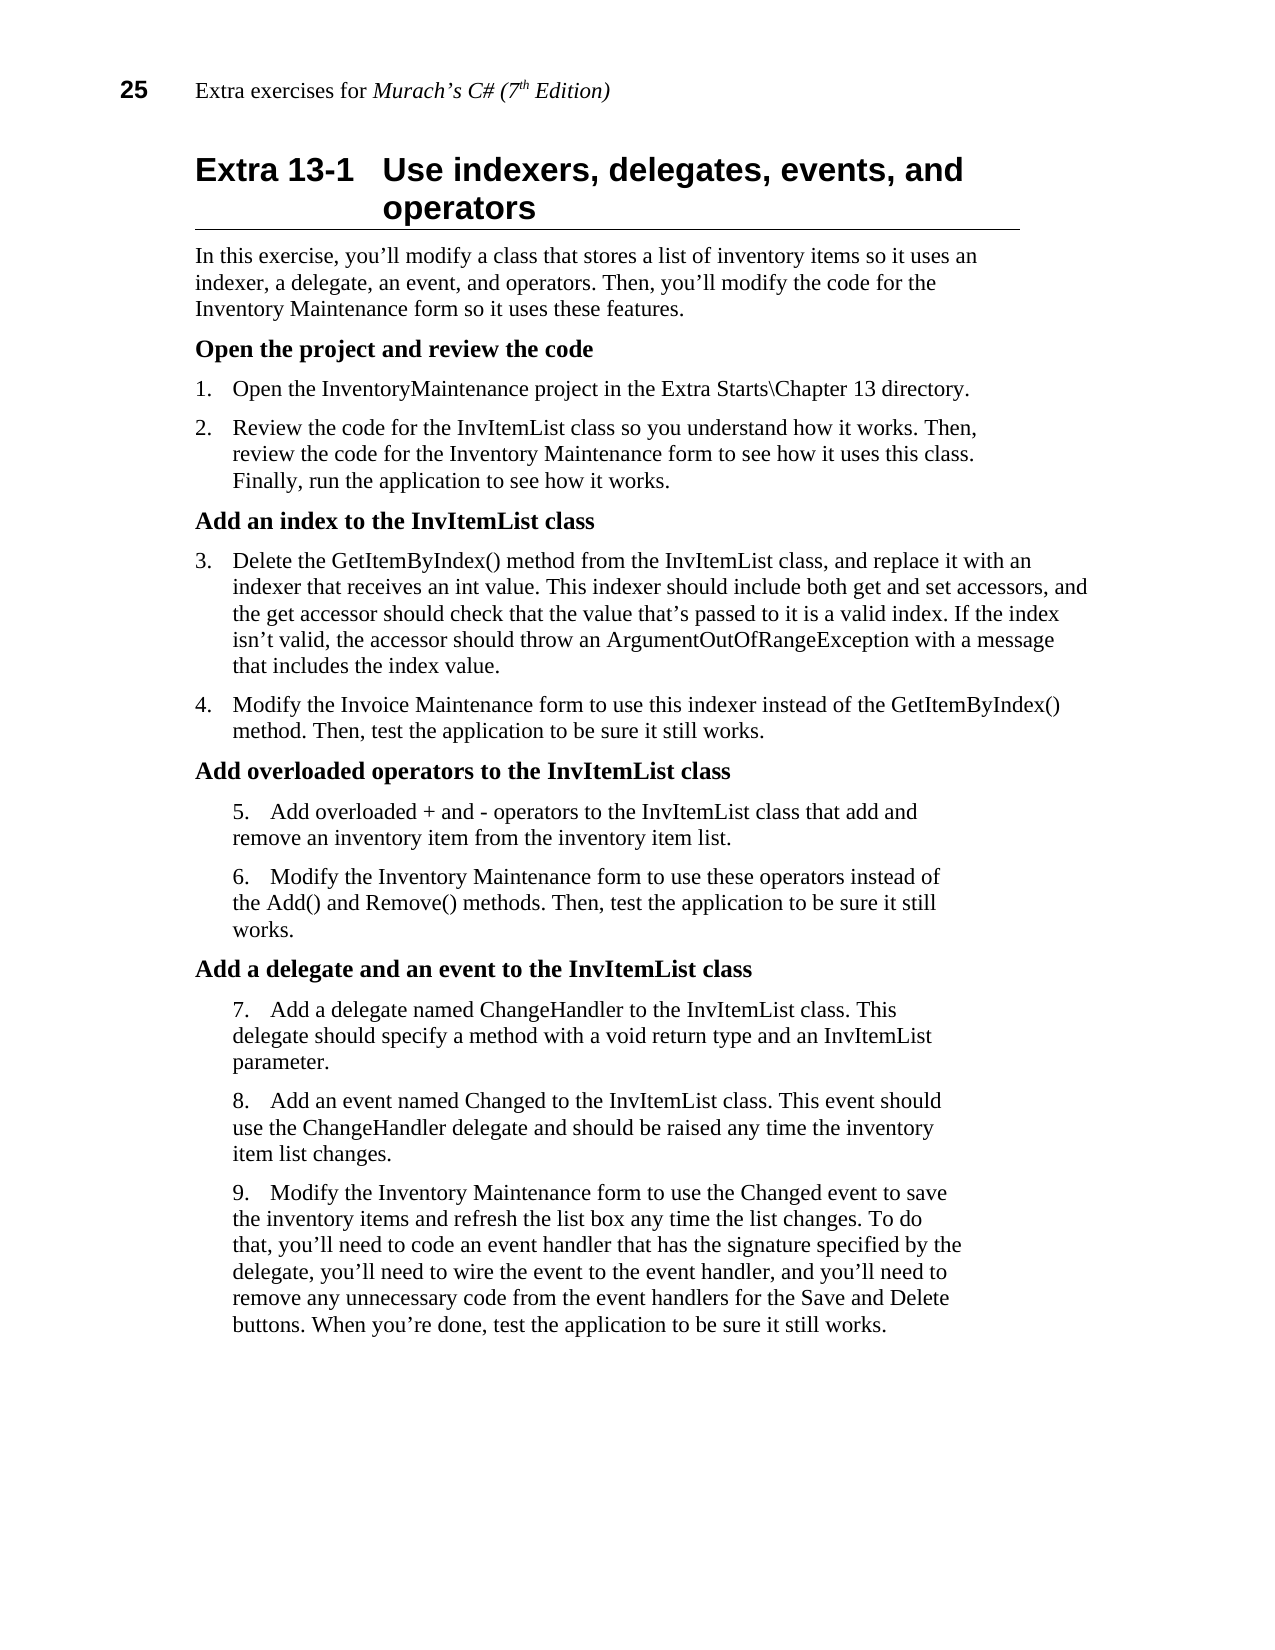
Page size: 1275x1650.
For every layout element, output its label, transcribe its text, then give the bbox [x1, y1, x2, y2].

subtitle Add overloaded operators to the InvItemList class [195, 756, 1095, 785]
list Delete the GetItemByIndex() method from the InvItemList class, and replace it with an indexer that receives an int value. This indexer should include both get and set accessors, and the get accessor should check that the value that’s passed to it is a valid index. If the index isn’t valid, the accessor should throw an ArgumentOutOfRangeException with a message that includes the index value. [195, 547, 1095, 679]
subtitle Add an index to the InvItemList class [195, 506, 1095, 534]
subtitle Add a delegate and an event to the InvItemList class [195, 954, 1095, 983]
list Modify the Invoice Maintenance form to use this indexer instead of the GetItemByIndex() method. Then, test the application to be sure it still works. [195, 691, 1095, 744]
list Open the InventoryMaintenance project in the Extra Starts\Chapter 13 directory. [195, 375, 982, 402]
list Review the code for the InvItemList class so you understand how it works. Then, review the code for the Inventory Maintenance form to see how it uses this class. Finally, run the application to see how it works. [195, 414, 982, 493]
text In this exercise, you’ll modify a class that stores a list of inventory items so it uses an indexer, a delegate, an event, and operators. Then, you’ll modify the code for the Inventory Maintenance form so it uses these features. [195, 242, 982, 322]
list Add overloaded + and - operators to the InvItemList class that add and remove an inventory item from the inventory item list. [232, 798, 964, 850]
list Modify the Inventory Maintenance form to use the Changed event to save the inventory items and refresh the list box any time the list changes. To do that, you’ll need to code an event handler that has the signature specified by the delegate, you’ll need to wire the event to the event handler, and you’ll need to remove any unnecessary code from the event handlers for the Save and Delete buttons. When you’re done, test the application to be sure it still works. [232, 1179, 964, 1337]
list Add an event named Changed to the InvItemList class. This event should use the ChangeHandler delegate and should be raised any time the inventory item list changes. [232, 1087, 964, 1166]
list Modify the Inventory Maintenance form to use these operators instead of the Add() and Remove() methods. Then, test the application to be sure it still works. [232, 863, 964, 942]
subtitle Extra 13-1 Use indexers, delegates, events, and operators [195, 150, 1020, 229]
list Add a delegate named ChangeHandler to the InvItemList class. This delegate should specify a method with a void return type and an InvItemList parameter. [232, 996, 964, 1075]
subtitle Open the project and review the code [195, 334, 1095, 363]
